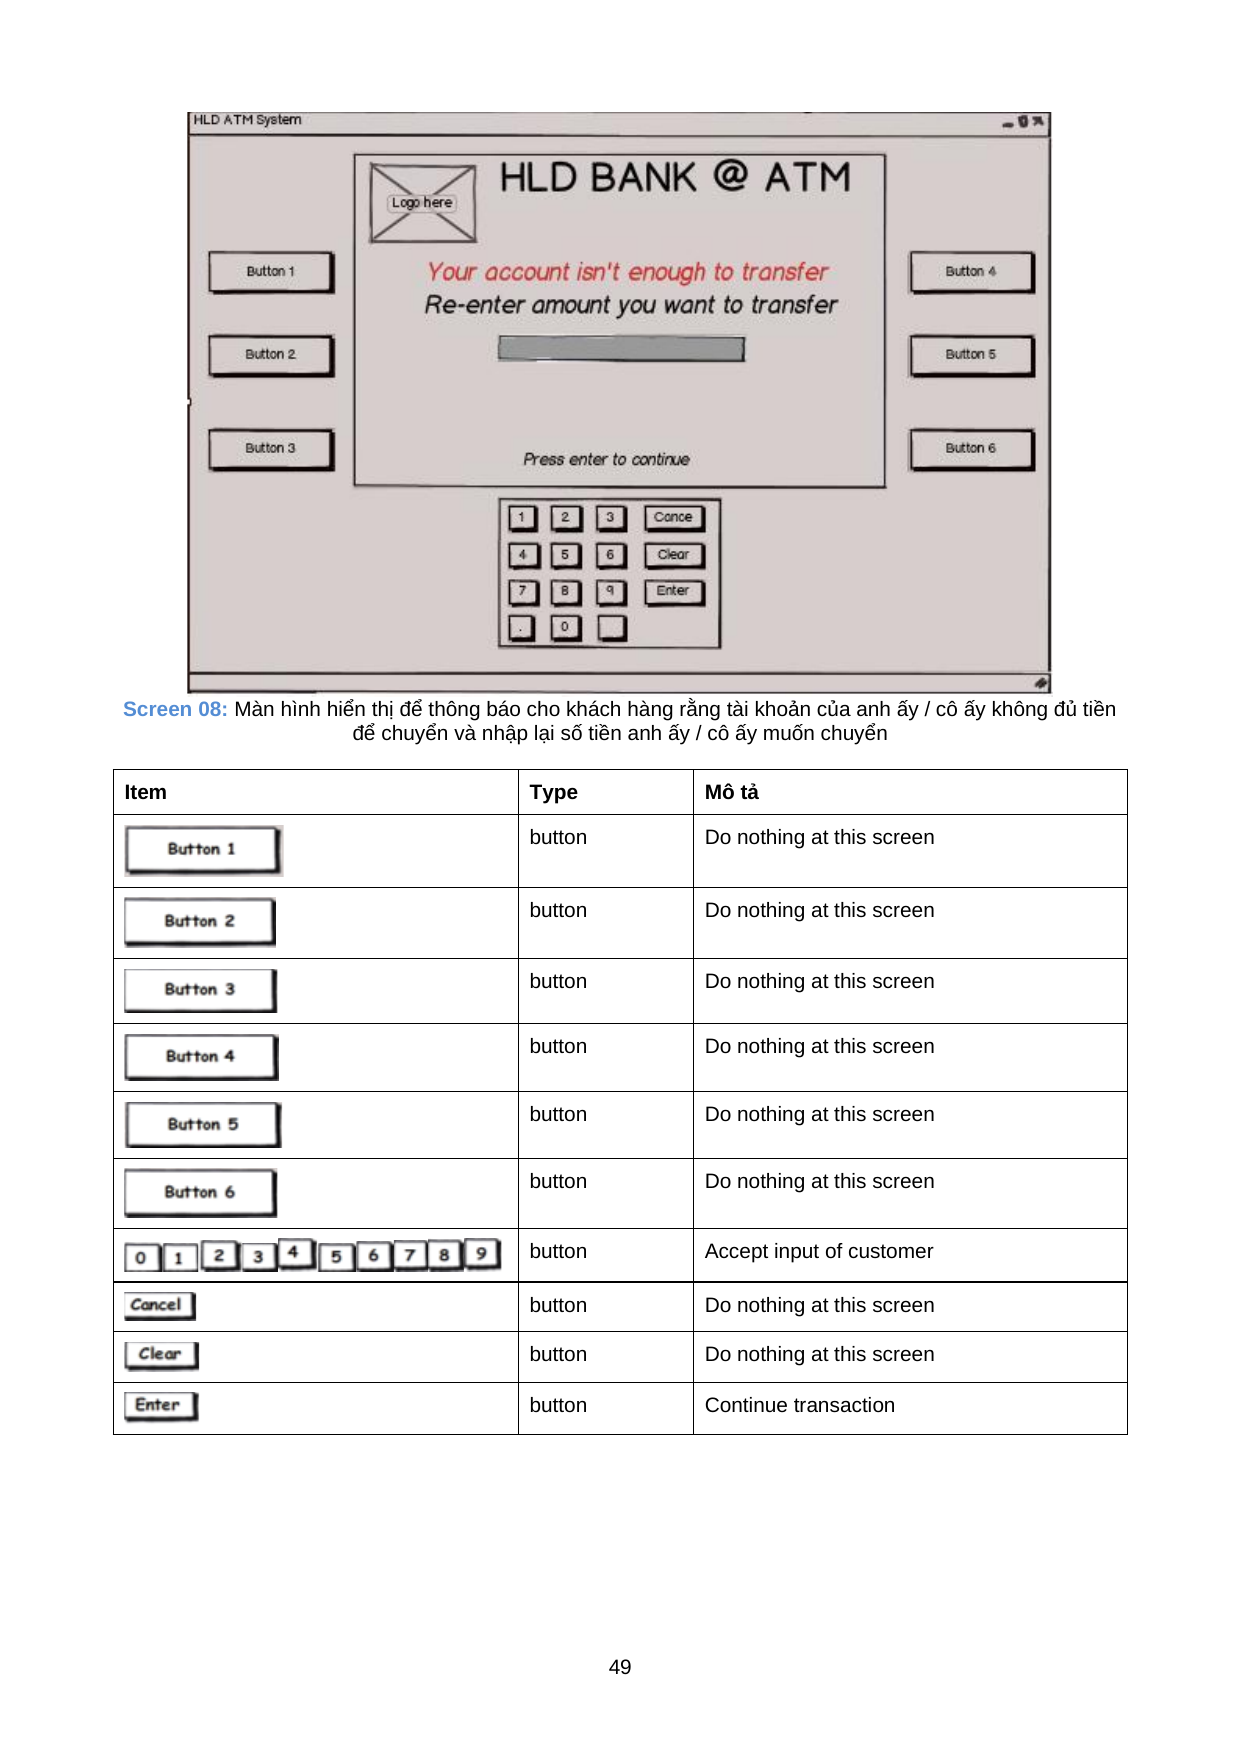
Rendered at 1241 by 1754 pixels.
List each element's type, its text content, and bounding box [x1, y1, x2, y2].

table_cell button [519, 1092, 693, 1158]
table_cell Do nothing at this screen [694, 1283, 1127, 1331]
table_cell [114, 1159, 518, 1227]
table_cell button [519, 1229, 693, 1281]
picture [124, 1342, 200, 1372]
picture [124, 1238, 502, 1272]
table_cell button [519, 1283, 693, 1331]
table_cell Accept input of customer [694, 1229, 1127, 1281]
table_cell button [519, 1159, 693, 1227]
text Screen 08: Màn hình hiển thị để thông báo cho khách hàng rằng tài khoản của anh ấy / cô ấy không đủ tiền để chuyển và nhập lại số tiền anh ấy / cô ấy muốn chuyển [112, 697, 1128, 745]
picture [124, 1168, 278, 1218]
table_cell button [519, 1383, 693, 1434]
table_cell button [519, 959, 693, 1023]
table_cell Do nothing at this screen [694, 959, 1127, 1023]
picture [124, 1292, 197, 1321]
table_header Item [114, 770, 518, 814]
table_cell button [519, 888, 693, 958]
table_cell button [519, 1024, 693, 1091]
table_cell [114, 1383, 518, 1434]
picture [124, 1102, 283, 1148]
table_cell [114, 1283, 518, 1331]
table_cell [114, 888, 518, 958]
picture [124, 1392, 200, 1425]
table_cell Do nothing at this screen [694, 1159, 1127, 1227]
picture [124, 897, 276, 948]
table_cell Do nothing at this screen [694, 1024, 1127, 1091]
table_cell [114, 1024, 518, 1091]
table_header Mô tả [694, 770, 1127, 814]
table_cell [114, 1229, 518, 1281]
table_cell Do nothing at this screen [694, 1332, 1127, 1382]
picture [124, 825, 284, 877]
table_cell Continue transaction [694, 1383, 1127, 1434]
table_header Type [519, 770, 693, 814]
table_cell Do nothing at this screen [694, 888, 1127, 958]
table_cell button [519, 1332, 693, 1382]
table_cell [114, 1092, 518, 1158]
picture [187, 112, 1053, 697]
table_cell button [519, 815, 693, 887]
picture [124, 1034, 279, 1081]
picture [124, 969, 278, 1013]
table_cell Do nothing at this screen [694, 1092, 1127, 1158]
table_cell [114, 815, 518, 887]
table_cell Do nothing at this screen [694, 815, 1127, 887]
table_cell [114, 1332, 518, 1382]
table_cell [114, 959, 518, 1023]
